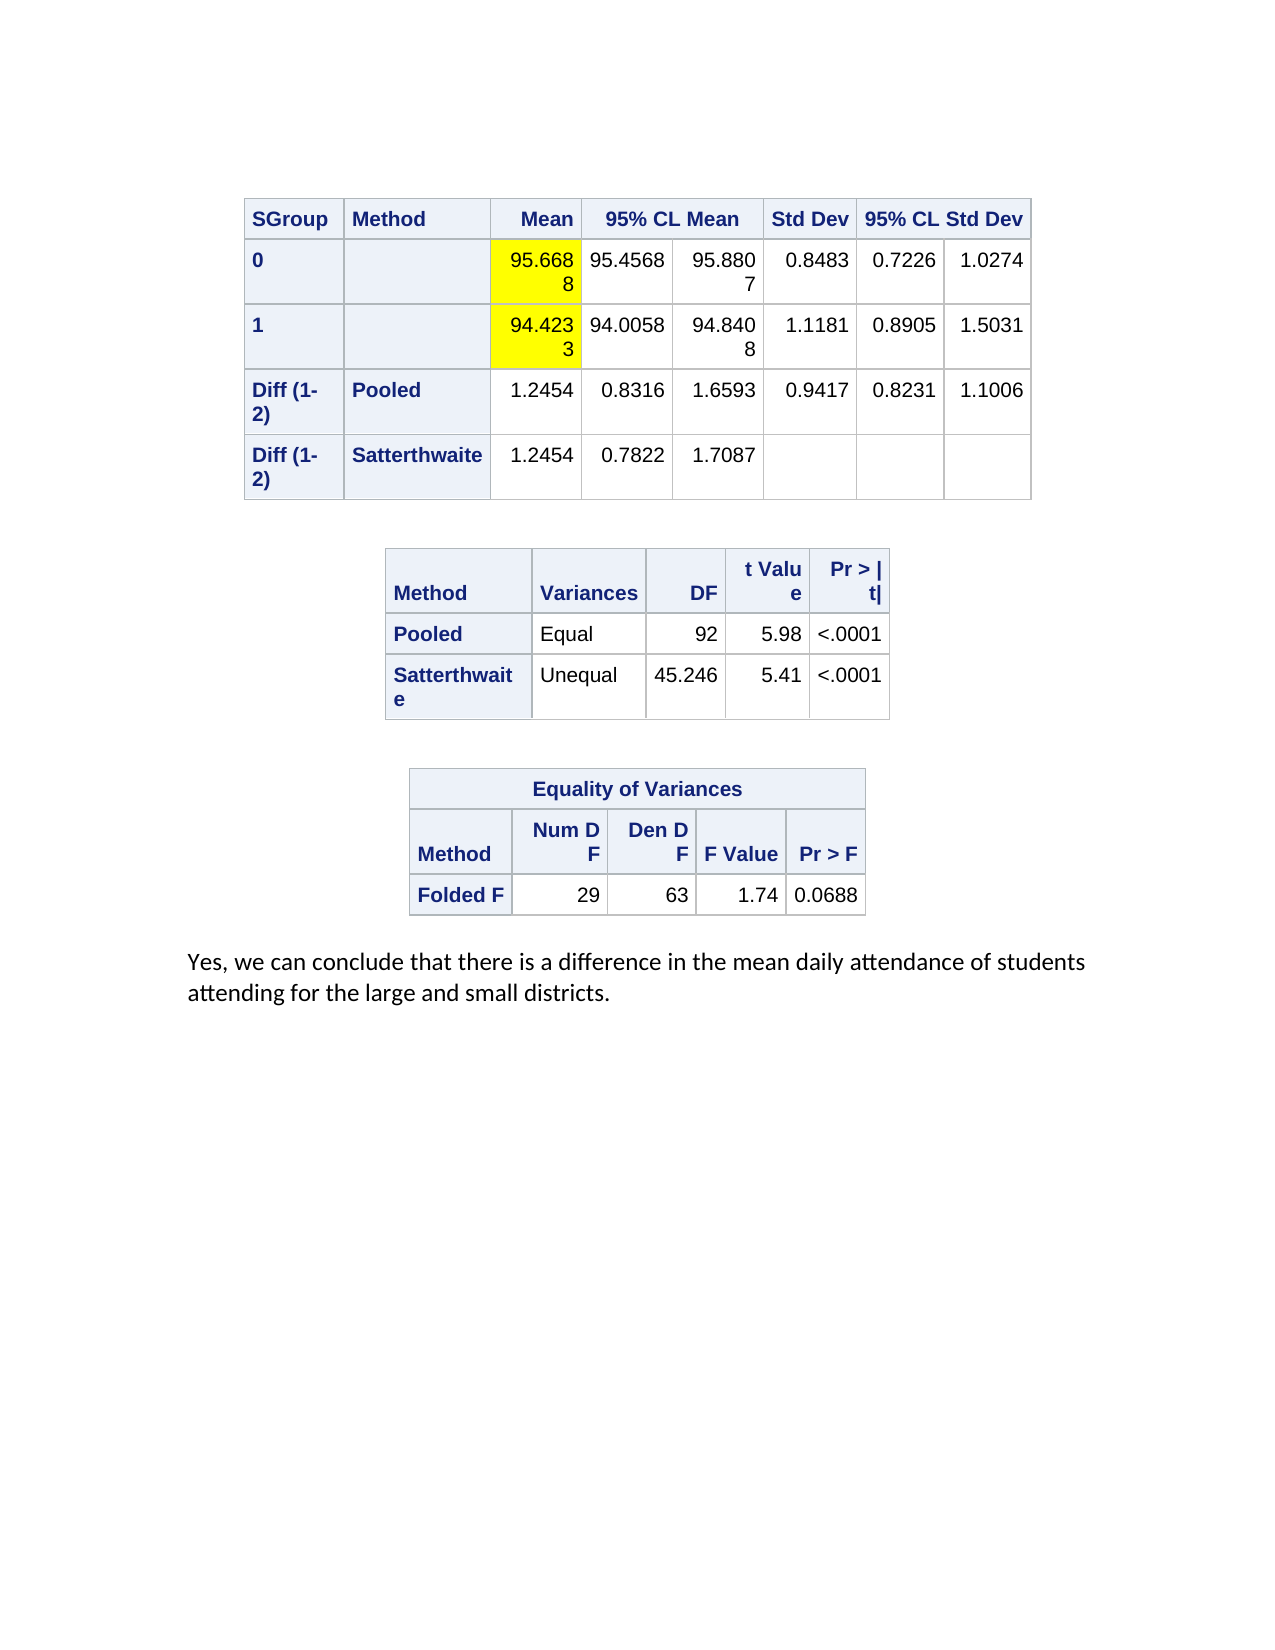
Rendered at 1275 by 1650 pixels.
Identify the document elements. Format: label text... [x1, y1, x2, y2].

table_cell 0.8483 [764, 240, 856, 303]
table_header Pr > |t| [810, 549, 889, 612]
text Yes, we can conclude that there is a difference in the mean daily attendance of students attending for the large and small districts. [187, 946, 1087, 1007]
table_cell 0.8905 [857, 305, 943, 368]
table_cell Den DF [608, 810, 695, 873]
table_cell 1.74 [697, 875, 785, 914]
table_cell 1 [245, 305, 343, 368]
table_header Mean [491, 199, 581, 238]
table_cell 0.8231 [857, 370, 943, 433]
table_header Std Dev [764, 199, 856, 238]
table_cell 29 [513, 875, 607, 914]
table_cell 1.5031 [945, 305, 1030, 368]
table_header SGroup [245, 199, 343, 238]
table_cell 1.0274 [945, 240, 1030, 303]
table_cell 94.4233 [491, 305, 581, 368]
table_cell 94.8408 [673, 305, 763, 368]
table_cell 95.4568 [582, 240, 672, 303]
table_cell 0 [245, 240, 343, 303]
table_cell Equal [533, 614, 645, 653]
table_cell 5.98 [726, 614, 809, 653]
table_cell [857, 435, 943, 498]
table_cell 5.41 [726, 655, 809, 718]
table_cell 0.0688 [787, 875, 865, 914]
table_cell F Value [697, 810, 785, 873]
table_cell 1.7087 [673, 435, 763, 498]
table_cell Num DF [513, 810, 607, 873]
table_cell 0.8316 [582, 370, 672, 433]
table_header t Value [726, 549, 809, 612]
table_cell 0.7822 [582, 435, 672, 498]
table_cell [345, 240, 490, 303]
table_cell [345, 305, 490, 368]
table_cell 1.1006 [945, 370, 1030, 433]
table_cell Folded F [410, 875, 511, 914]
table_cell Diff (1-2) [245, 370, 343, 433]
table_cell 95.6688 [491, 240, 581, 303]
table_cell <.0001 [810, 655, 889, 718]
table_cell 1.2454 [491, 370, 581, 433]
table_cell Unequal [533, 655, 645, 718]
table_header Method [386, 549, 531, 612]
table_header Method [345, 199, 490, 238]
table_cell [945, 435, 1030, 498]
table_cell Satterthwaite [345, 435, 490, 498]
table_cell 0.9417 [764, 370, 856, 433]
table_cell 63 [608, 875, 695, 914]
table_cell Pr > F [787, 810, 865, 873]
table_cell 92 [647, 614, 725, 653]
table_cell Pooled [345, 370, 490, 433]
table_cell 1.2454 [491, 435, 581, 498]
table_cell 45.246 [647, 655, 725, 718]
table_cell 95.8807 [673, 240, 763, 303]
table_header 95% CL Mean [582, 199, 763, 238]
table_cell Satterthwaite [386, 655, 531, 718]
table_cell Diff (1-2) [245, 435, 343, 498]
table_header Equality of Variances [410, 769, 865, 808]
table_cell 1.1181 [764, 305, 856, 368]
table_cell Method [410, 810, 511, 873]
table_header Variances [533, 549, 645, 612]
table_cell 94.0058 [582, 305, 672, 368]
table_header DF [647, 549, 725, 612]
table_cell 0.7226 [857, 240, 943, 303]
table_cell 1.6593 [673, 370, 763, 433]
table_cell Pooled [386, 614, 531, 653]
table_header 95% CL Std Dev [857, 199, 1030, 238]
table_cell <.0001 [810, 614, 889, 653]
table_cell [764, 435, 856, 498]
